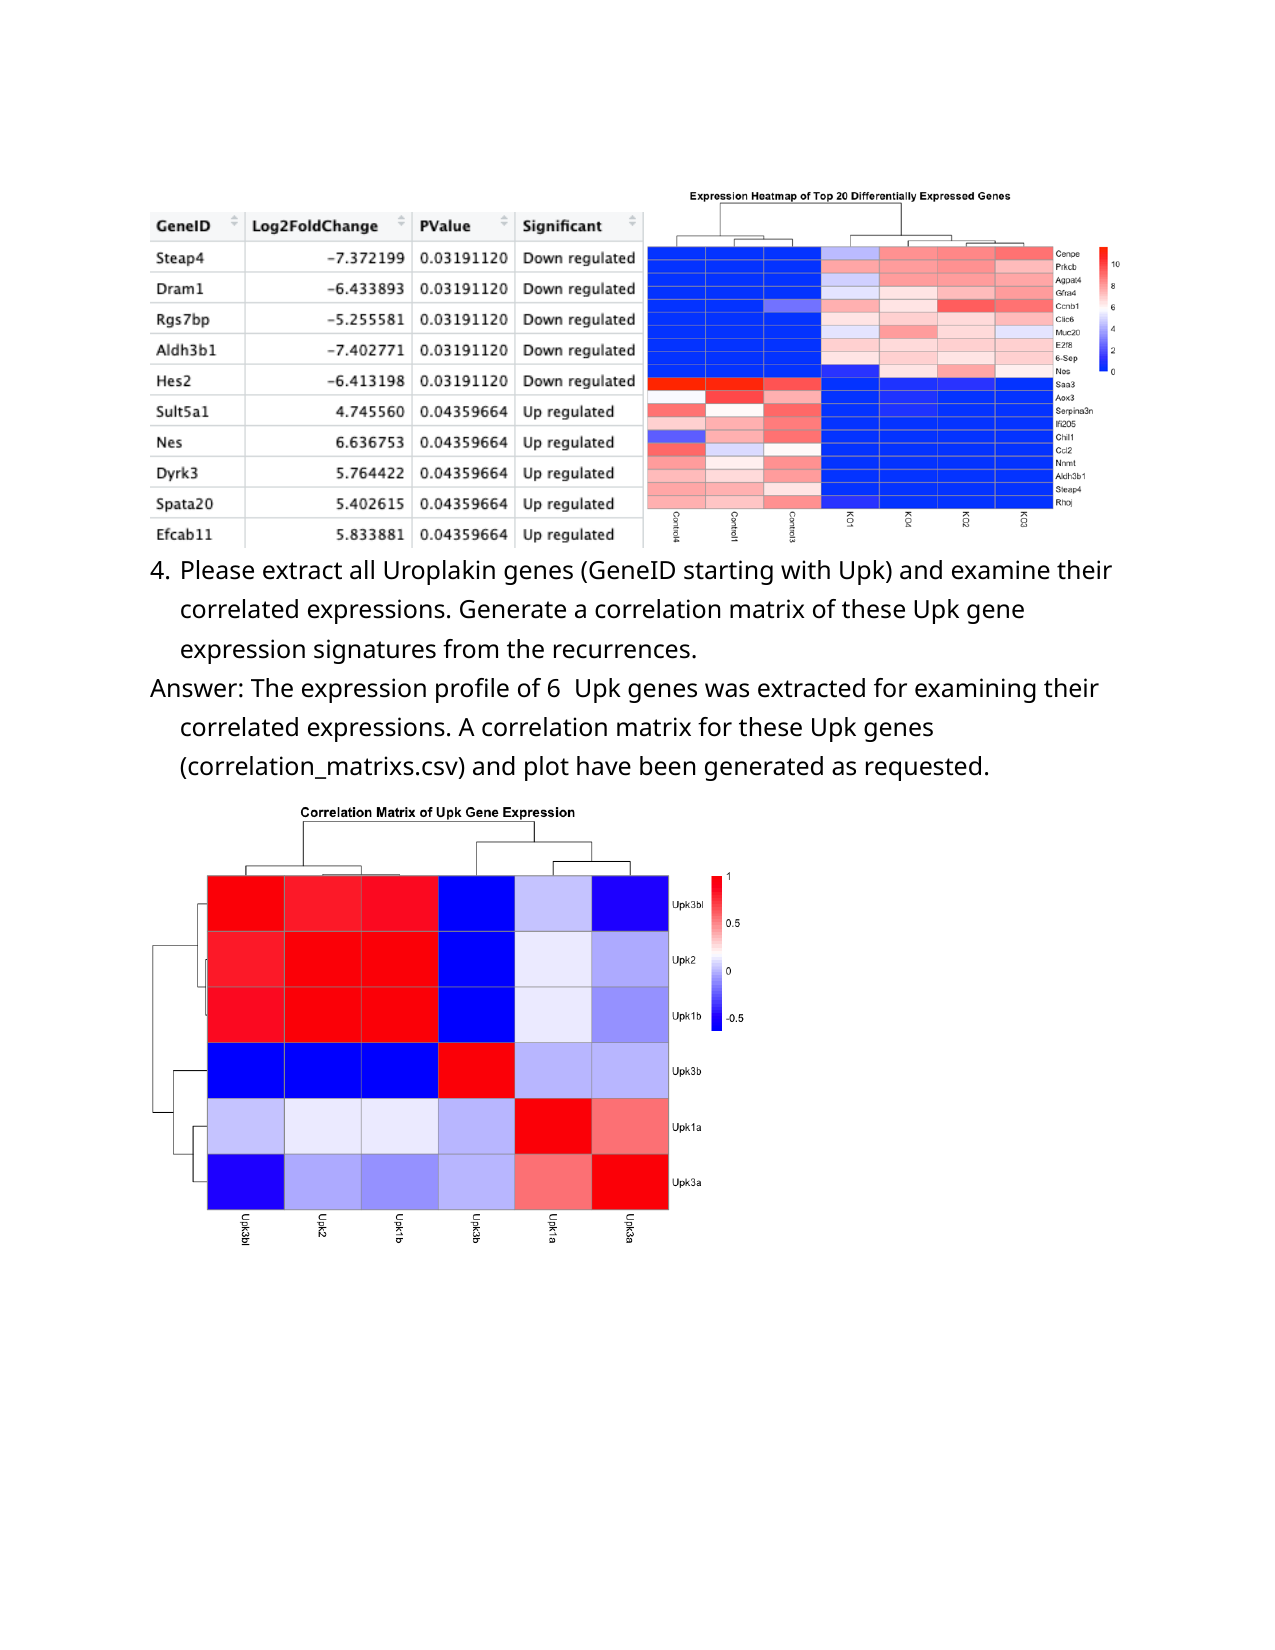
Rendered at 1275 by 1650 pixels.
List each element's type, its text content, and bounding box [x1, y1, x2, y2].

picture [150, 804, 747, 1252]
list Answer: The expression profile of 6 Upk genes was extracted for examining their correlated expressions. A correlation matrix for these Upk genes (correlation_matrixs.csv) and plot have been generated as requested. [150, 671, 1125, 783]
list Please extract all Uroplakin genes (GeneID starting with Upk) and examine their correlated expressions. Generate a correlation matrix of these Upk gene expression signatures from the recurrences. [150, 553, 1125, 665]
picture [150, 189, 1123, 548]
